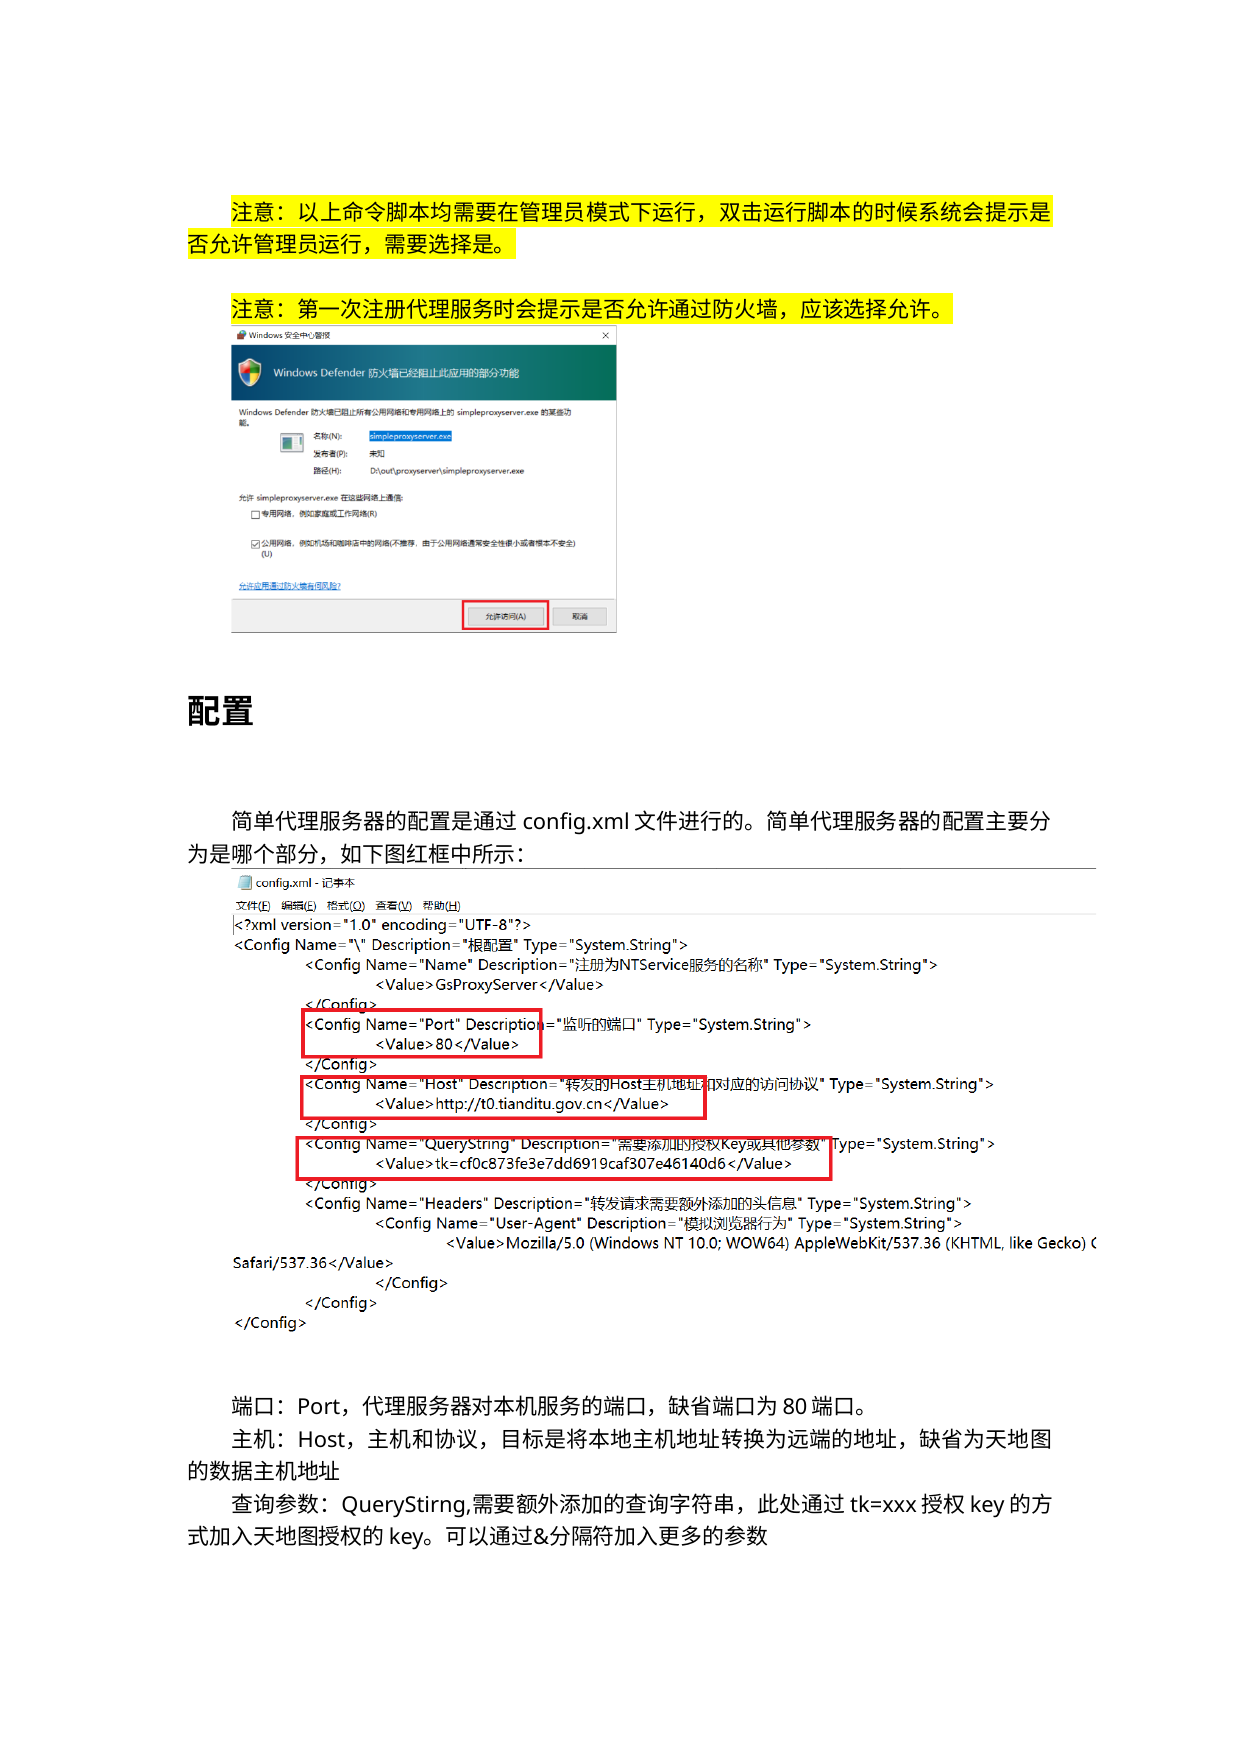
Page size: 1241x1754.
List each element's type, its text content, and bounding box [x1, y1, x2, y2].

picture [231, 868, 1097, 1332]
text 注意：以上命令脚本均需要在管理员模式下运行，双击运行脚本的时候系统会提示是否允许管理员运行，需要选择是。 [187, 194, 1053, 259]
text 查询参数：QueryStirng,需要额外添加的查询字符串，此处通过tk=xxx授权key的方式加入天地图授权的key。可以通过&分隔符加入更多的参数 [187, 1486, 1053, 1551]
text 注意：第一次注册代理服务时会提示是否允许通过防火墙，应该选择允许。 [187, 292, 1053, 324]
picture [231, 324, 619, 636]
text 简单代理服务器的配置是通过config.xml文件进行的。简单代理服务器的配置主要分为是哪个部分，如下图红框中所示： [187, 804, 1053, 869]
text 端口：Port，代理服务器对本机服务的端口，缺省端口为80端口。 [187, 1389, 1053, 1421]
subtitle 配置 [187, 677, 1053, 742]
text 主机：Host，主机和协议，目标是将本地主机地址转换为远端的地址，缺省为天地图的数据主机地址 [187, 1421, 1053, 1486]
